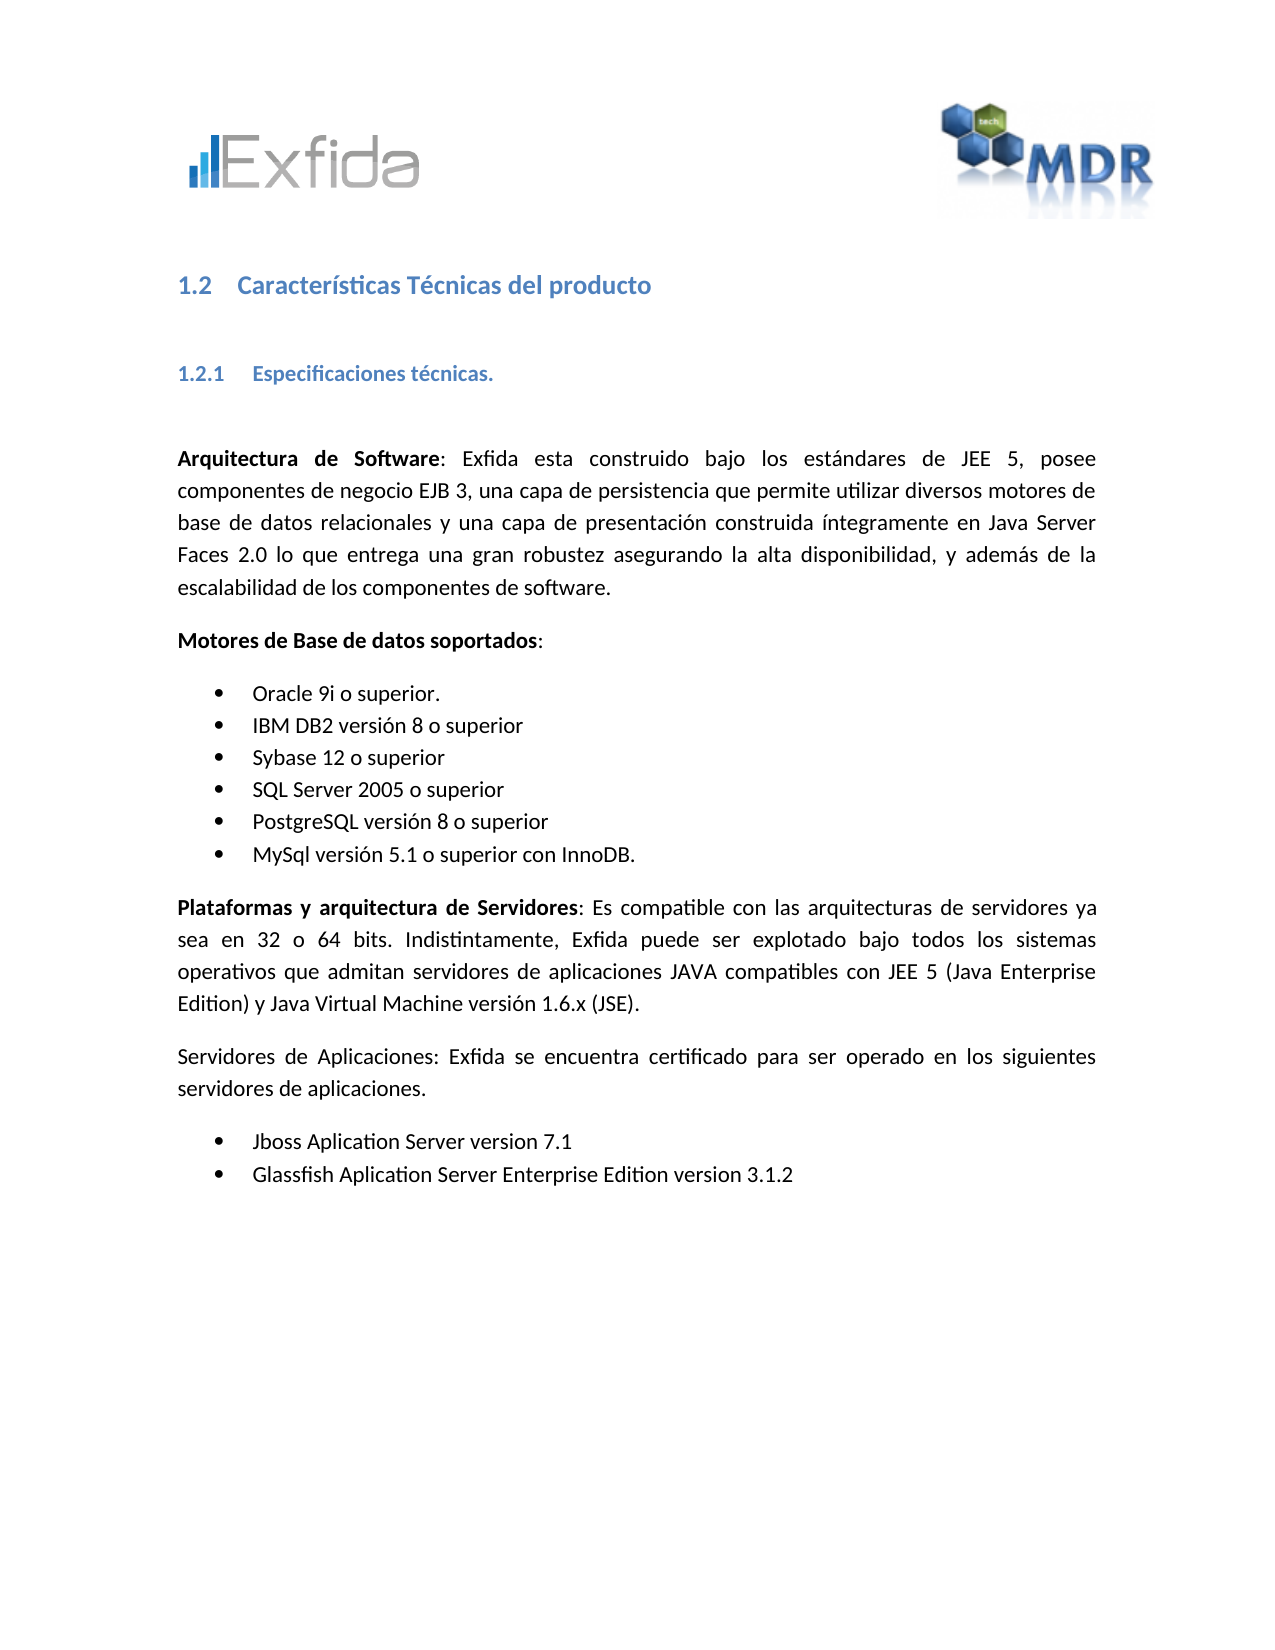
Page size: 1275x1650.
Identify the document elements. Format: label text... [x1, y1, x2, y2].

text Motores de Base de datos soportados: [177, 626, 1098, 654]
text Servidores de Aplicaciones: Exfida se encuentra certificado para ser operado en los siguientes servidores de aplicaciones. [177, 1042, 1098, 1102]
list IBM DB2 versión 8 o superior [215, 711, 1098, 739]
text Plataformas y arquitectura de Servidores: Es compatible con las arquitecturas de servidores ya sea en 32 o 64 bits. Indistintamente, Exfida puede ser explotado bajo todos los sistemas operativos que admitan servidores de aplicaciones JAVA compatibles con JEE 5 (Java Enterprise Edition) y Java Virtual Machine versión 1.6.x (JSE). [177, 893, 1098, 1017]
list Sybase 12 o superior [215, 743, 1098, 771]
text Arquitectura de Software: Exfida esta construido bajo los estándares de JEE 5, posee componentes de negocio EJB 3, una capa de persistencia que permite utilizar diversos motores de base de datos relacionales y una capa de presentación construida íntegramente en Java Server Faces 2.0 lo que entrega una gran robustez asegurando la alta disponibilidad, y además de la escalabilidad de los componentes de software. [177, 444, 1098, 601]
list Oracle 9i o superior. [215, 679, 1098, 707]
subtitle Especificaciones técnicas. [177, 359, 1098, 387]
list MySql versión 5.1 o superior con InnoDB. [215, 840, 1098, 868]
picture [936, 101, 1156, 219]
subtitle Características Técnicas del producto [177, 268, 1098, 301]
list SQL Server 2005 o superior [215, 775, 1098, 803]
list Glassfish Aplication Server Enterprise Edition version 3.1.2 [215, 1160, 1098, 1188]
list Jboss Aplication Server version 7.1 [215, 1127, 1098, 1156]
list PostgreSQL versión 8 o superior [215, 807, 1098, 836]
picture [188, 131, 423, 189]
